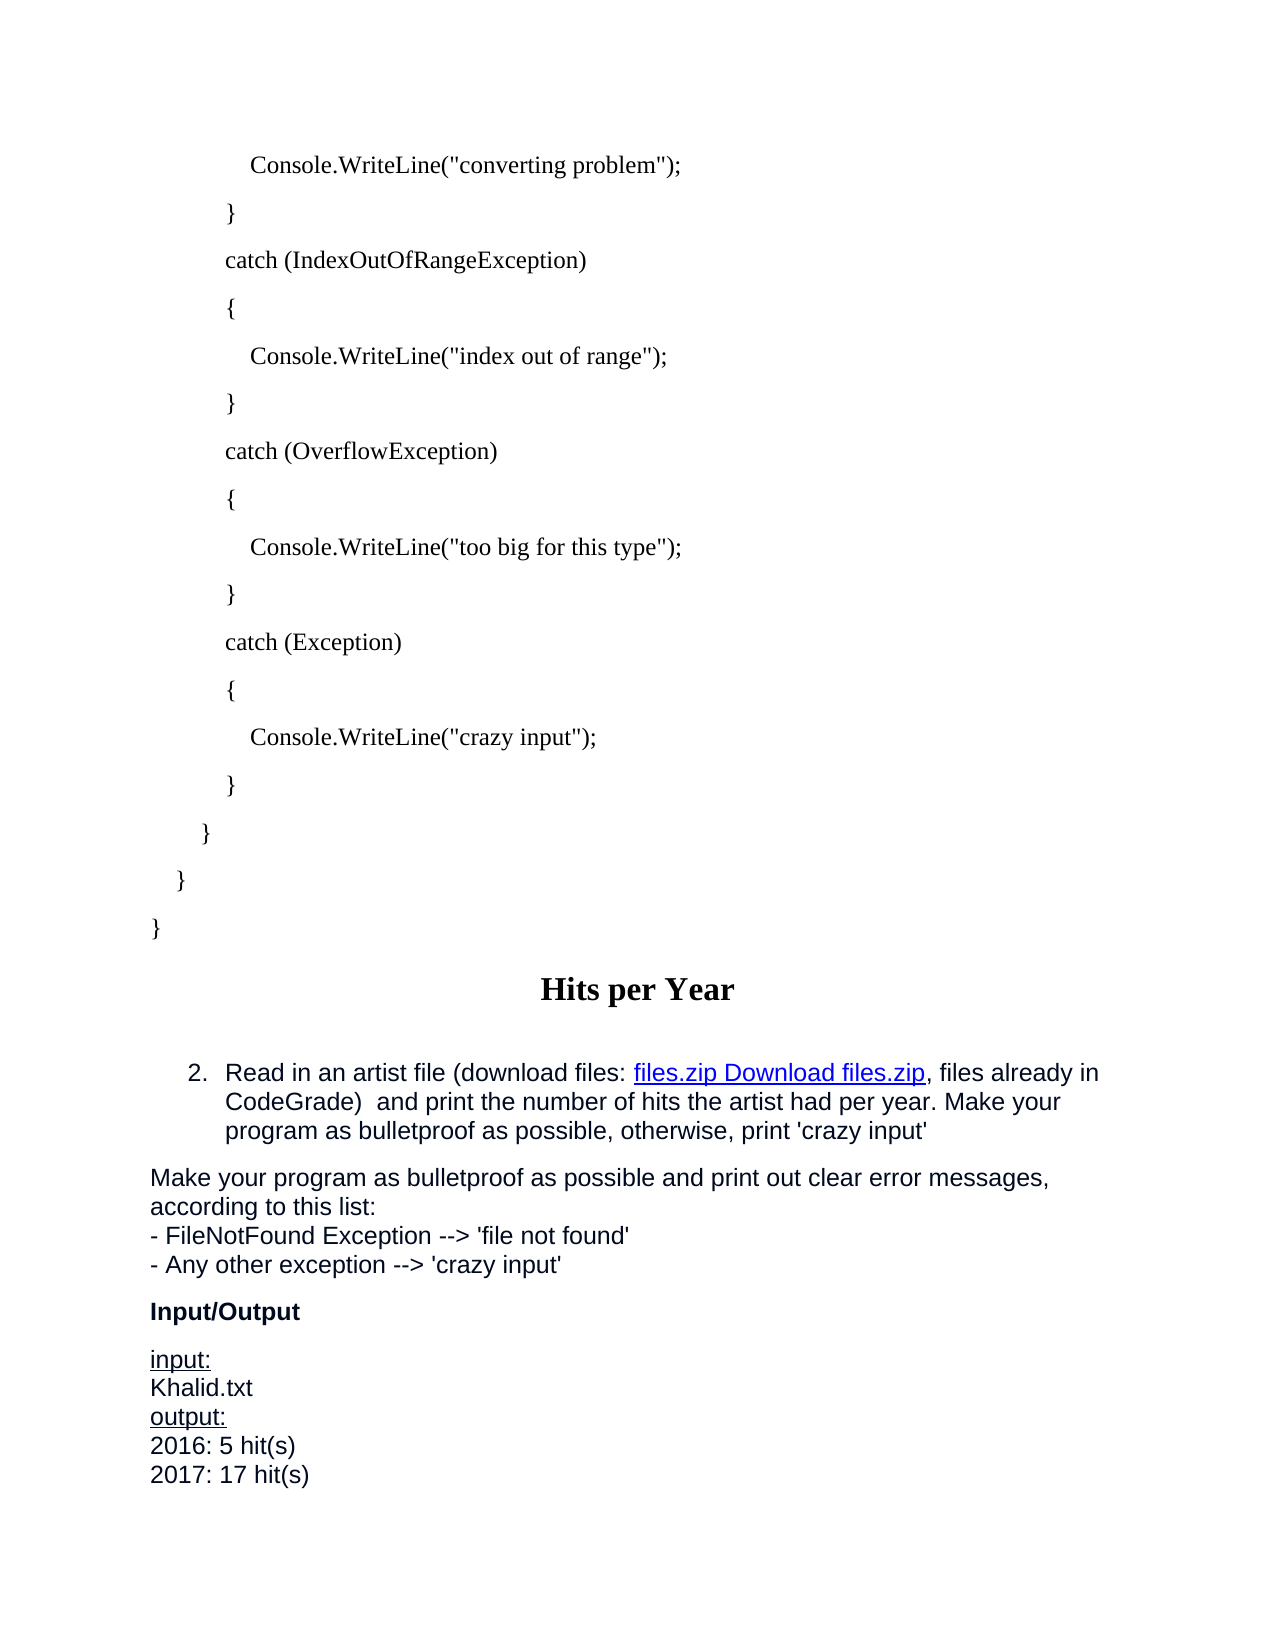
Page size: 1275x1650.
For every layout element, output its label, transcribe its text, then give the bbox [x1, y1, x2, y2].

text } [150, 388, 1125, 417]
text { [150, 675, 1125, 703]
text catch (IndexOutOfRangeException) [150, 245, 1125, 274]
text } [150, 818, 1125, 847]
text Input/Output [150, 1297, 1125, 1326]
text { [150, 293, 1125, 322]
subtitle Hits per Year [150, 969, 1125, 1008]
text { [150, 484, 1125, 513]
text } [150, 866, 1125, 894]
text Console.WriteLine("too big for this type"); [150, 532, 1125, 560]
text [150, 1345, 1125, 1488]
text catch (OverflowException) [150, 436, 1125, 465]
list Read in an artist file (download files: files.zip Download files.zip, files already in CodeGrade) and print the number of hits the artist had per year. Make your program as bulletproof as possible, otherwise, print 'crazy input' [187, 1058, 1125, 1145]
text Console.WriteLine("index out of range"); [150, 341, 1125, 369]
text } [150, 579, 1125, 608]
text } [150, 913, 1125, 942]
text } [150, 198, 1125, 226]
text } [150, 770, 1125, 799]
text catch (Exception) [150, 627, 1125, 656]
text Console.WriteLine("crazy input"); [150, 722, 1125, 751]
text Console.WriteLine("converting problem"); [150, 150, 1125, 179]
text Make your program as bulletproof as possible and print out clear error messages, according to this list: - FileNotFound Exception --> 'file not found' - Any other exception --> 'crazy input' [150, 1163, 1125, 1278]
